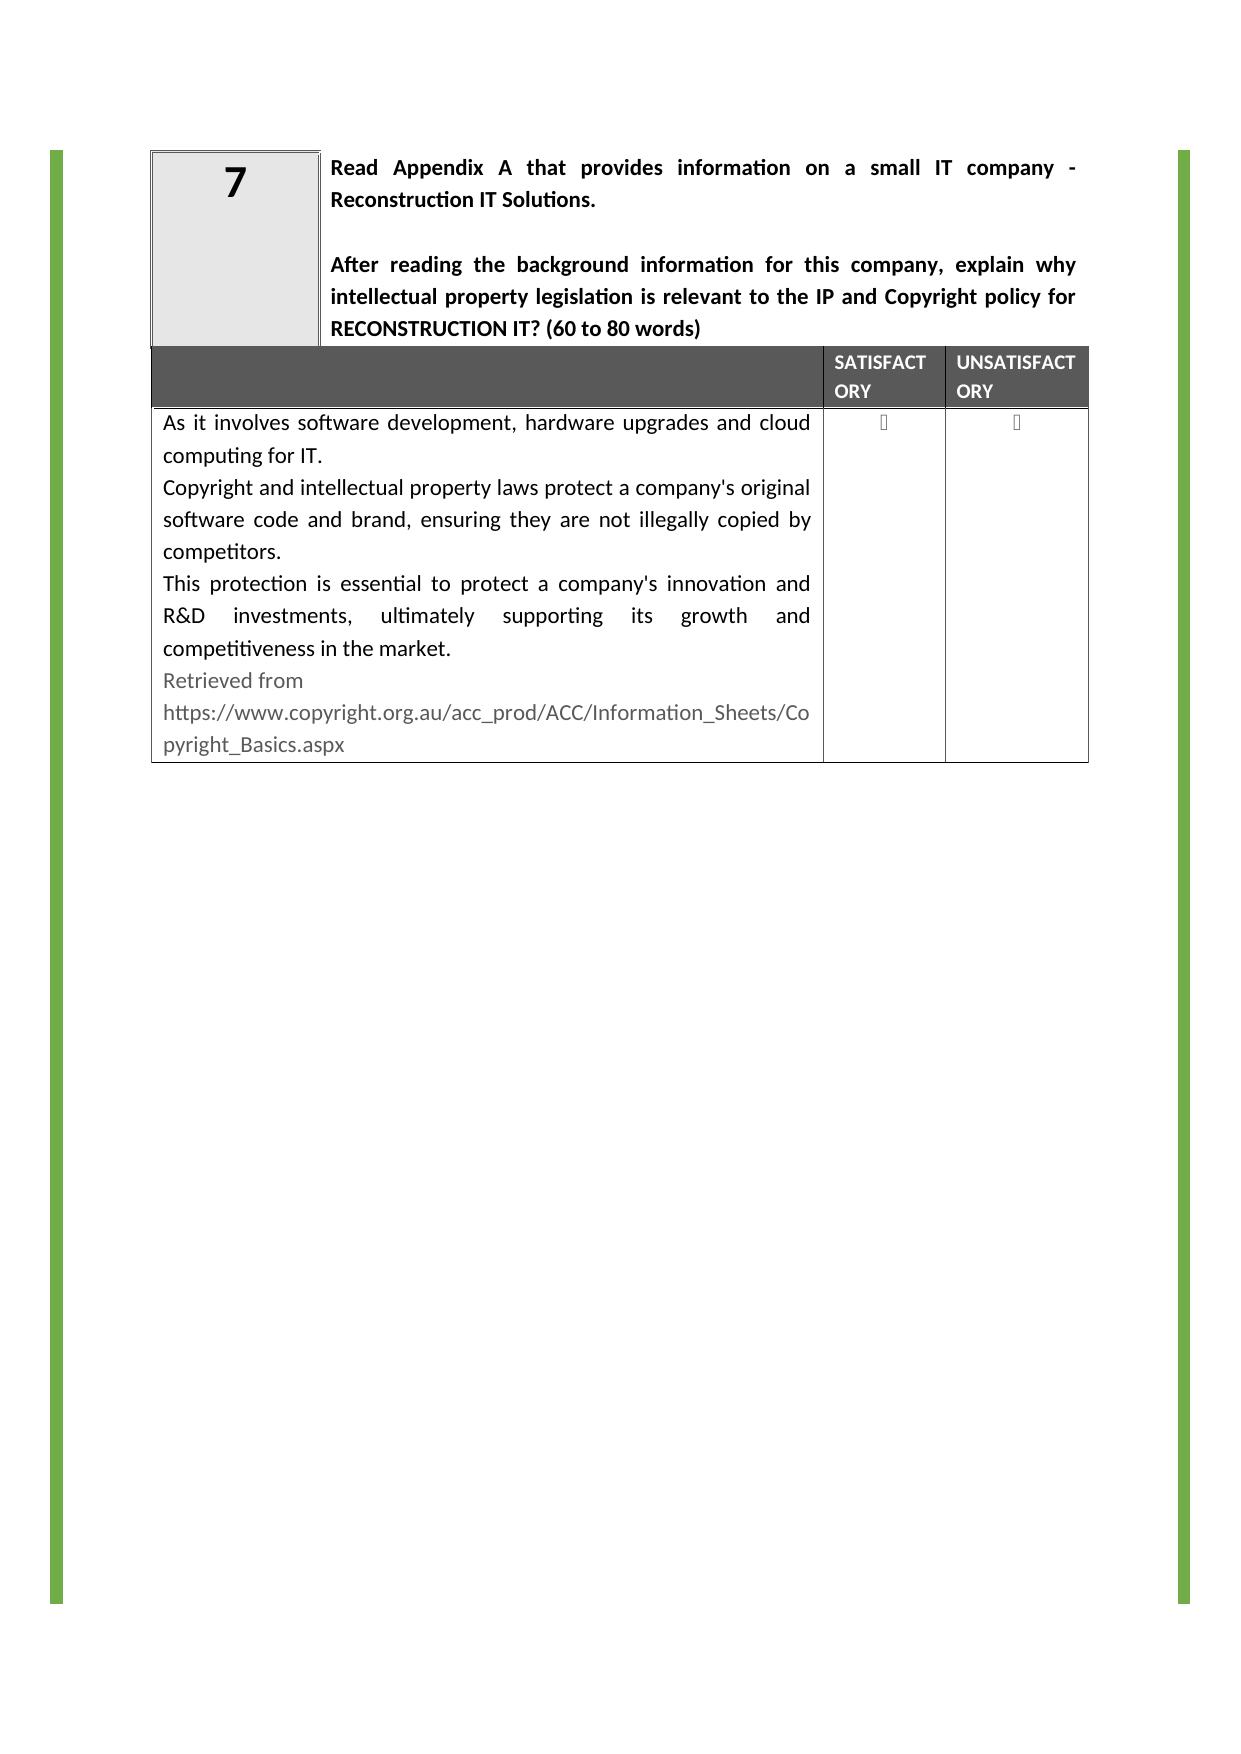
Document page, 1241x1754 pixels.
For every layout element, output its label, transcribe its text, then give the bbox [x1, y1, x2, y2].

table_cell Satisfactory [824, 349, 945, 407]
table_cell [946, 409, 1088, 762]
table_cell [824, 409, 945, 762]
table_header Read Appendix A that provides information on a small IT company - Reconstruction IT Solutions. After reading the background information for this company, explain why intellectual property legislation is relevant to the IP and Copyright policy for RECONSTRUCTION IT? (60 to 80 words) [319, 150, 1089, 346]
table_cell As it involves software development, hardware upgrades and cloud computing for IT. Copyright and intellectual property laws protect a company's original software code and brand, ensuring they are not illegally copied by competitors. This protection is essential to protect a company's innovation and R&D investments, ultimately supporting its growth and competitiveness in the market. Retrieved from https://www.copyright.org.au/acc_prod/ACC/Information_Sheets/Copyright_Basics.aspx [152, 408, 823, 762]
table_cell Unsatisfactory [946, 349, 1088, 407]
table_cell [152, 346, 823, 407]
table_header 7 [153, 153, 319, 346]
